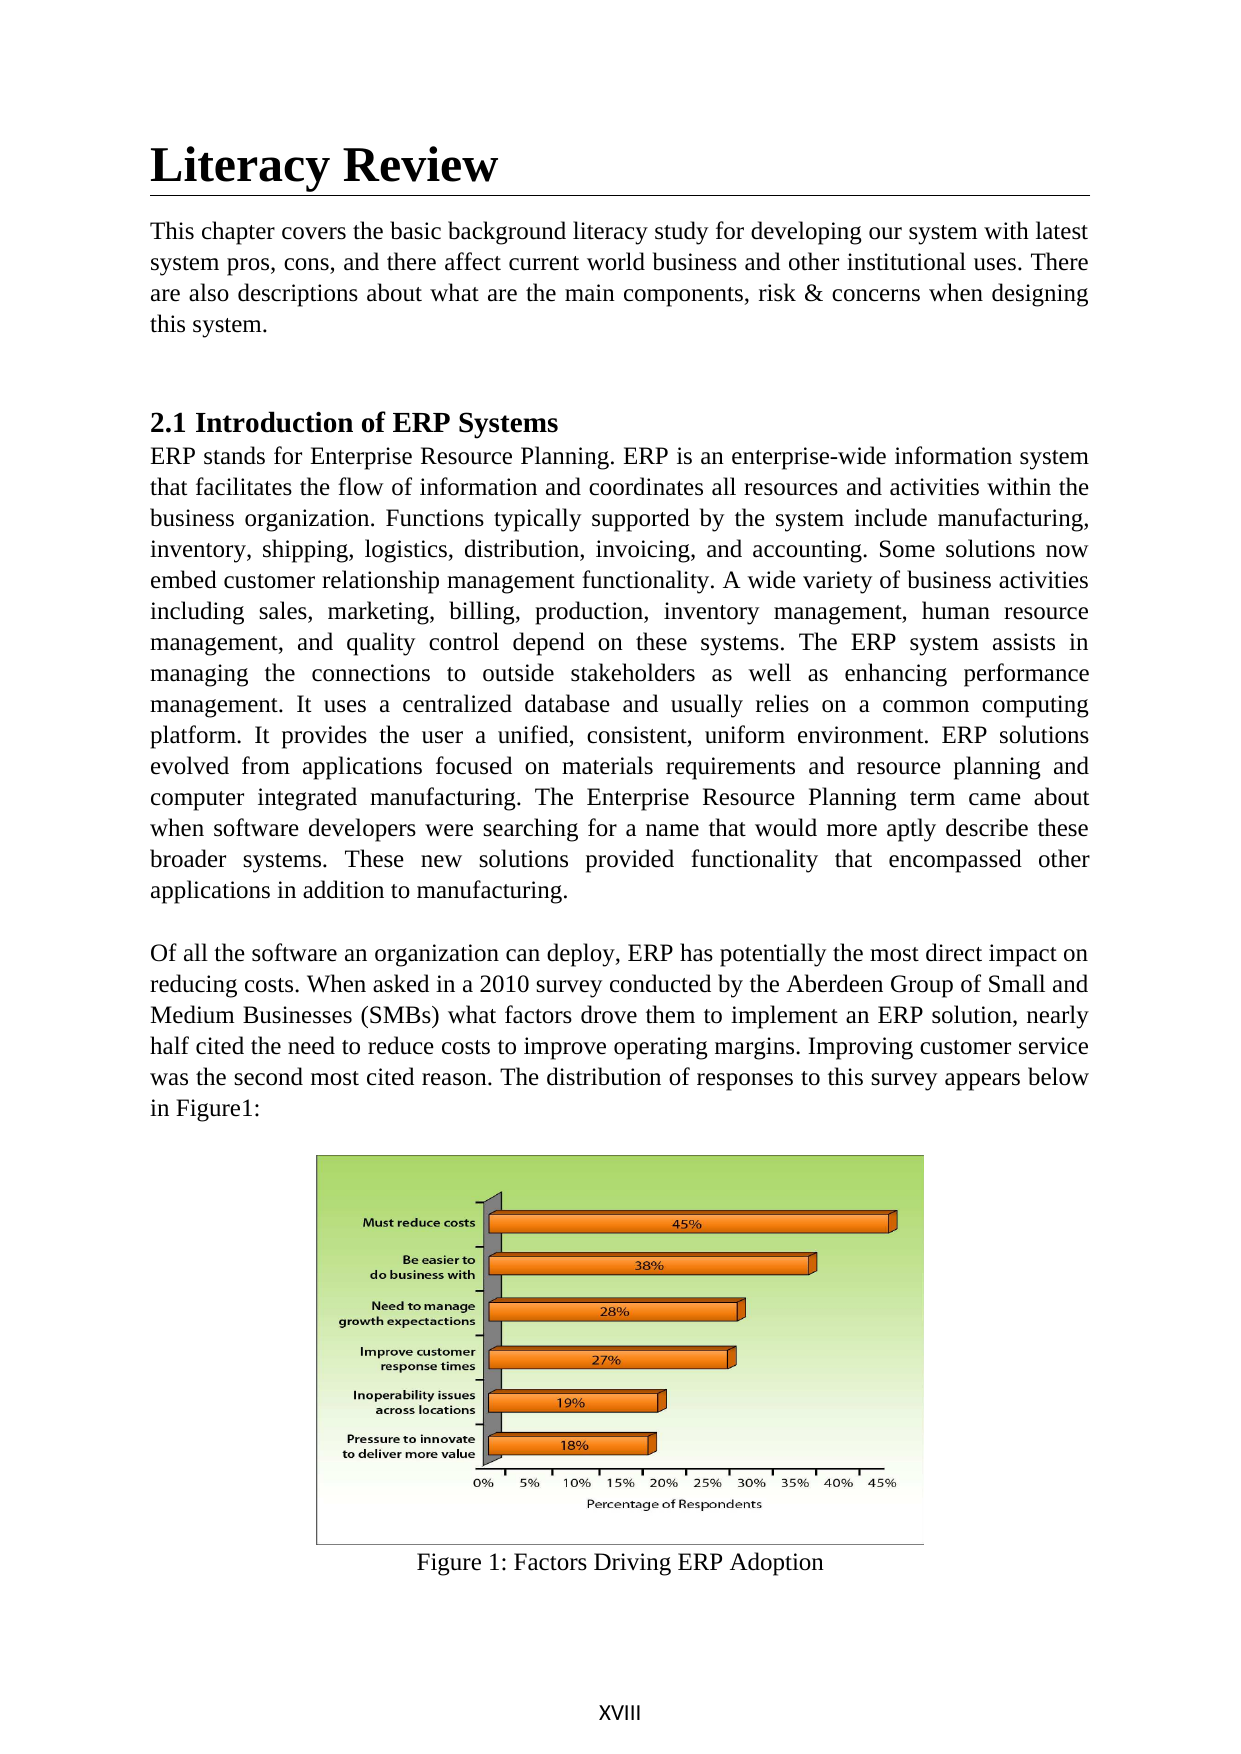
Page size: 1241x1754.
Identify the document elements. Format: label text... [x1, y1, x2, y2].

text Literacy Review [150, 135, 1090, 195]
text This chapter covers the basic background literacy study for developing our system with latest system pros, cons, and there affect current world business and other institutional uses. There are also descriptions about what are the main components, risk & concerns when designing this system. [150, 216, 1090, 338]
list Introduction of ERP Systems [150, 405, 1090, 438]
list ERP stands for Enterprise Resource Planning. ERP is an enterprise-wide information system that facilitates the flow of information and coordinates all resources and activities within the business organization. Functions typically supported by the system include manufacturing, inventory, shipping, logistics, distribution, invoicing, and accounting. Some solutions now embed customer relationship management functionality. A wide variety of business activities including sales, marketing, billing, production, inventory management, human resource management, and quality control depend on these systems. The ERP system assists in managing the connections to outside stakeholders as well as enhancing performance management. It uses a centralized database and usually relies on a common computing platform. It provides the user a unified, consistent, uniform environment. ERP solutions evolved from applications focused on materials requirements and resource planning and computer integrated manufacturing. The Enterprise Resource Planning term came about when software developers were searching for a name that would more aptly describe these broader systems. These new solutions provided functionality that encompassed other applications in addition to manufacturing. [150, 441, 1090, 904]
picture [316, 1155, 924, 1545]
list Of all the software an organization can deploy, ERP has potentially the most direct impact on reducing costs. When asked in a 2010 survey conducted by the Aberdeen Group of Small and Medium Businesses (SMBs) what factors drove them to implement an ERP solution, nearly half cited the need to reduce costs to improve operating margins. Improving customer service was the second most cited reason. The distribution of responses to this survey appears below in Figure1: [150, 938, 1090, 1122]
list Figure 1: Factors Driving ERP Adoption [150, 1547, 1090, 1576]
